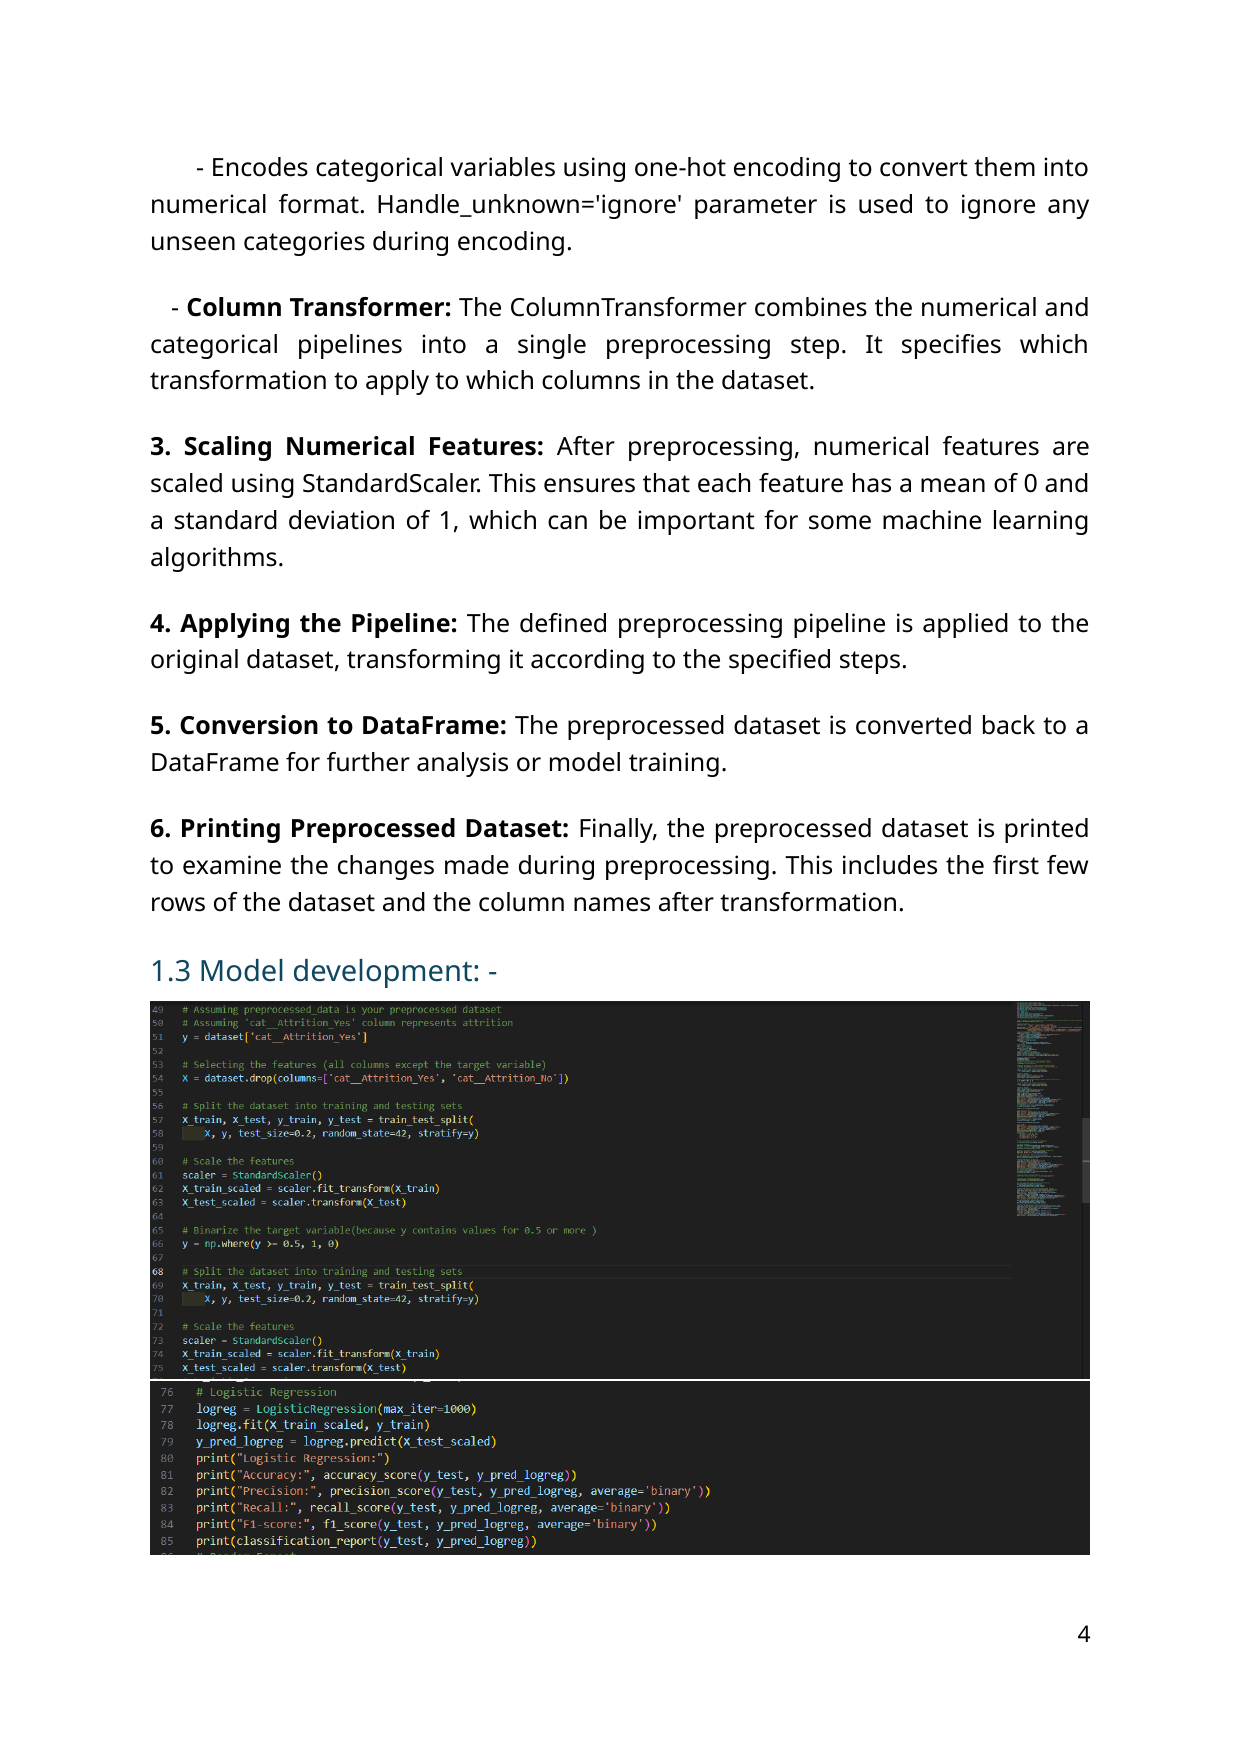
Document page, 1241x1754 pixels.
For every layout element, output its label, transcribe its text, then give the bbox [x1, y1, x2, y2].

text 4. Applying the Pipeline: The defined preprocessing pipeline is applied to the original dataset, transforming it according to the specified steps. [150, 605, 1090, 676]
picture [150, 1381, 1090, 1555]
picture [150, 1001, 1090, 1379]
text 5. Conversion to DataFrame: The preprocessed dataset is converted back to a DataFrame for further analysis or model training. [150, 708, 1090, 779]
text 6. Printing Preprocessed Dataset: Finally, the preprocessed dataset is printed to examine the changes made during preprocessing. This includes the first few rows of the dataset and the column names after transformation. [150, 811, 1090, 918]
text 3. Scaling Numerical Features: After preprocessing, numerical features are scaled using StandardScaler. This ensures that each feature has a mean of 0 and a standard deviation of 1, which can be important for some machine learning algorithms. [150, 429, 1090, 573]
text - Column Transformer: The ColumnTransformer combines the numerical and categorical pipelines into a single preprocessing step. It specifies which transformation to apply to which columns in the dataset. [150, 289, 1090, 397]
text - Encodes categorical variables using one-hot encoding to convert them into numerical format. Handle_unknown='ignore' parameter is used to ignore any unseen categories during encoding. [150, 150, 1090, 258]
subtitle 1.3 Model development: - [150, 950, 1090, 990]
